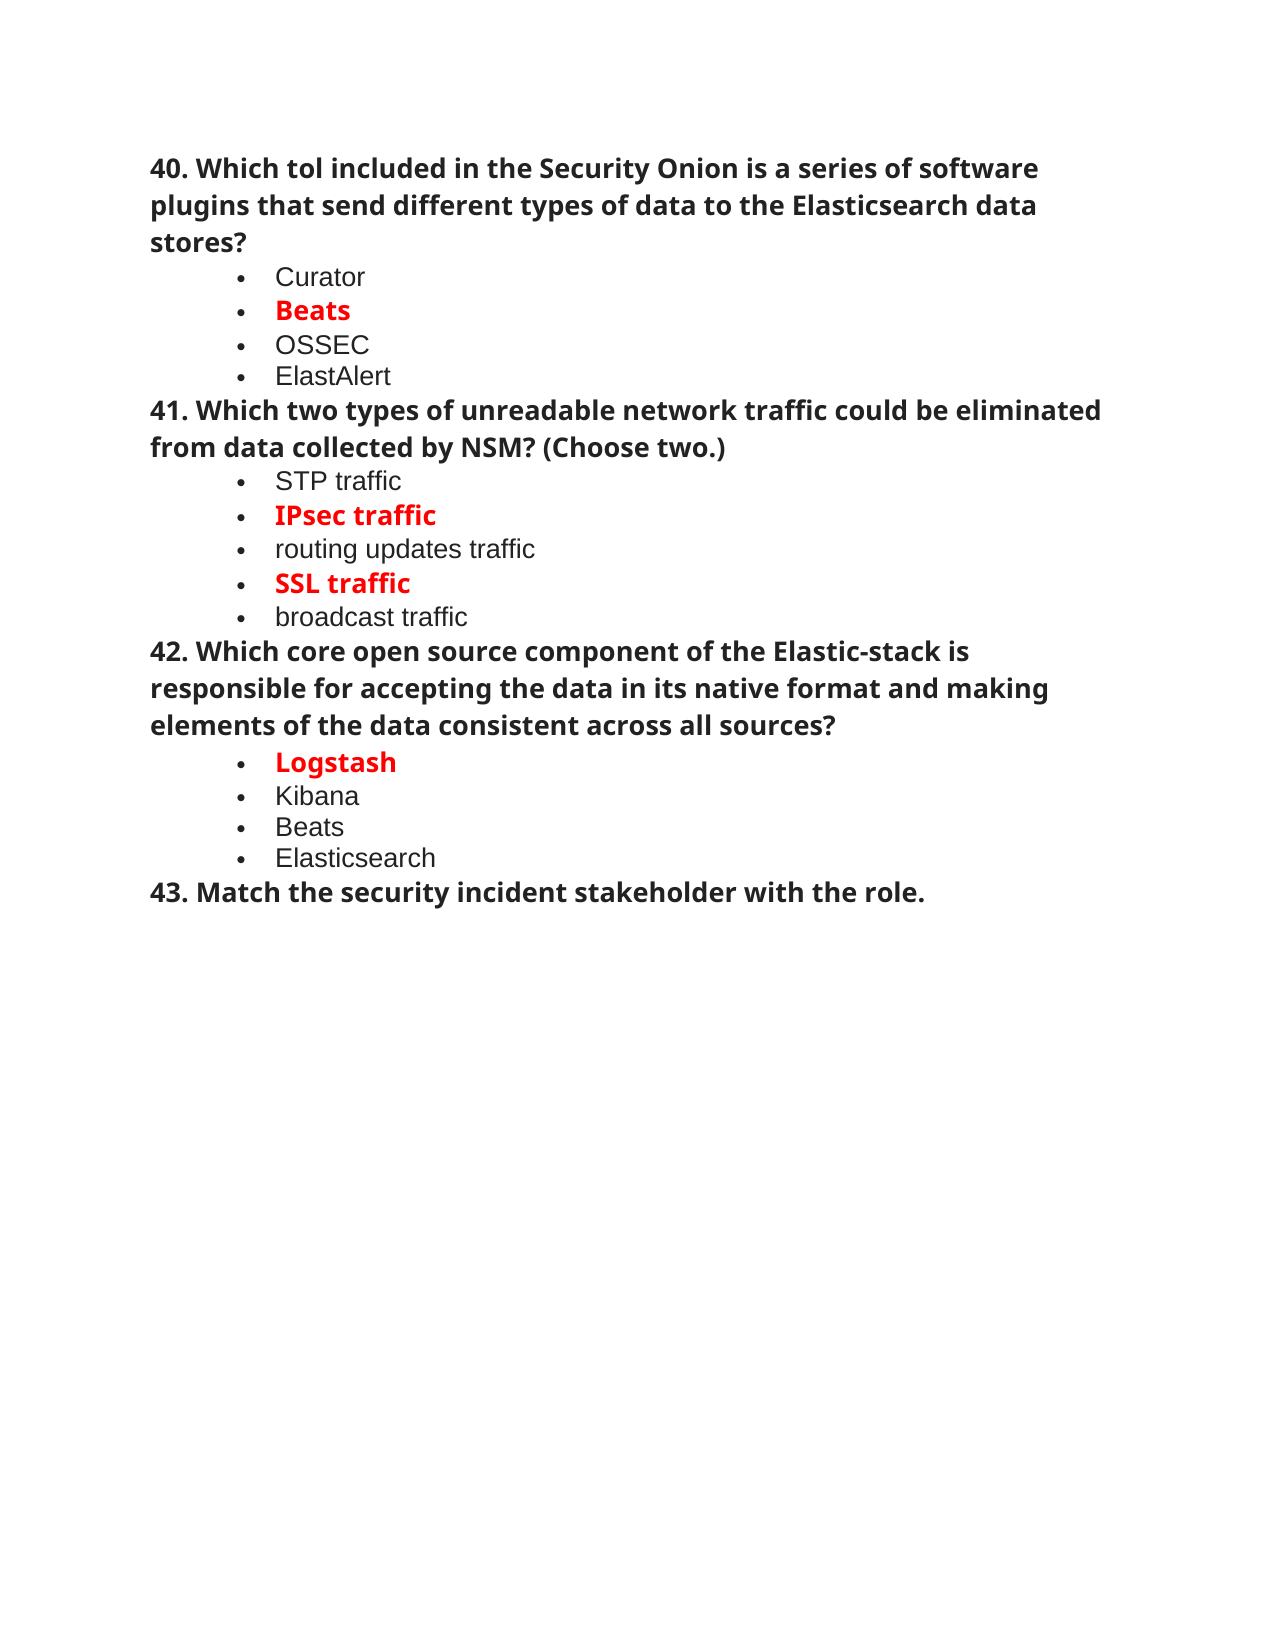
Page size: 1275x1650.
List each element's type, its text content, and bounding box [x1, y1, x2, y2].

text 40. Which tol included in the Security Onion is a series of software plugins that send different types of data to the Elasticsearch data stores? [150, 150, 1125, 261]
list Beats [237, 811, 1125, 842]
text 42. Which core open source component of the Elastic-stack is responsible for accepting the data in its native format and making elements of the data consistent across all sources? [150, 632, 1125, 743]
list ElastAlert [237, 360, 1125, 391]
list OSSEC [237, 329, 1125, 360]
list IPsec traffic [237, 496, 1125, 533]
list Beats [237, 292, 1125, 329]
text 43. Match the security incident stakeholder with the role. [150, 874, 1125, 911]
list STP traffic [237, 465, 1125, 496]
list Elasticsearch [237, 842, 1125, 874]
list broadcast traffic [237, 601, 1125, 632]
list Curator [237, 261, 1125, 292]
text 41. Which two types of unreadable network traffic could be eliminated from data collected by NSM? (Choose two.) [150, 391, 1125, 465]
list SSL traffic [237, 564, 1125, 601]
list Logstash [237, 743, 1125, 780]
list Kibana [237, 780, 1125, 811]
list routing updates traffic [237, 533, 1125, 564]
